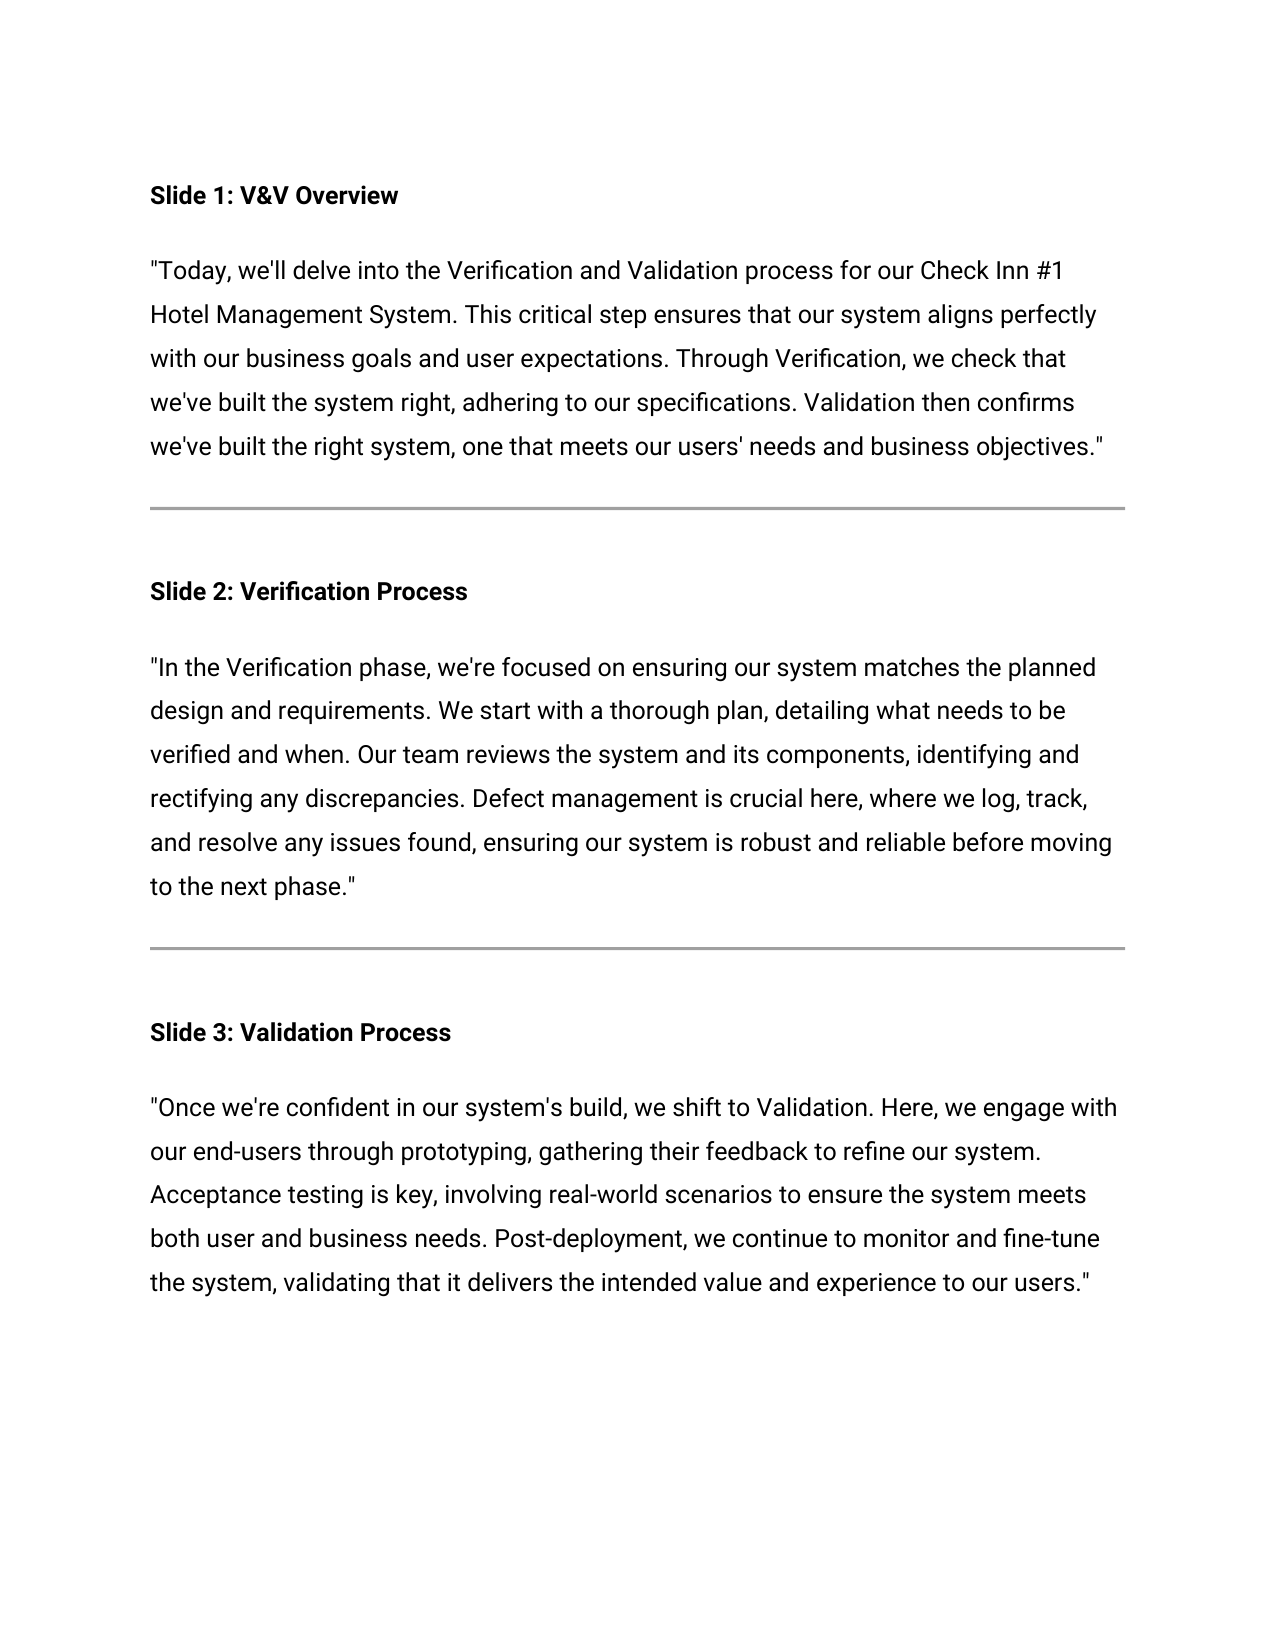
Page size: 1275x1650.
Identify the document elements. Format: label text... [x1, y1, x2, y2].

text Slide 2: Verification Process [150, 578, 1125, 607]
text "Today, we'll delve into the Verification and Validation process for our Check Inn #1 Hotel Management System. This critical step ensures that our system aligns perfectly with our business goals and user expectations. Through Verification, we check that we've built the system right, adhering to our specifications. Validation then confirms we've built the right system, one that meets our users' needs and business objectives." [150, 256, 1125, 461]
text Slide 3: Validation Process [150, 1018, 1125, 1047]
text "In the Verification phase, we're focused on ensuring our system matches the planned design and requirements. We start with a thorough plan, detailing what needs to be verified and when. Our team reviews the system and its components, identifying and rectifying any discrepancies. Defect management is crucial here, where we log, track, and resolve any issues found, ensuring our system is robust and reliable before moving to the next phase." [150, 653, 1125, 901]
text Slide 1: V&V Overview [150, 181, 1125, 211]
text "Once we're confident in our system's build, we shift to Validation. Here, we engage with our end-users through prototyping, gathering their feedback to refine our system. Acceptance testing is key, involving real-world scenarios to ensure the system meets both user and business needs. Post-deployment, we continue to monitor and fine-tune the system, validating that it delivers the intended value and experience to our users." [150, 1093, 1125, 1298]
